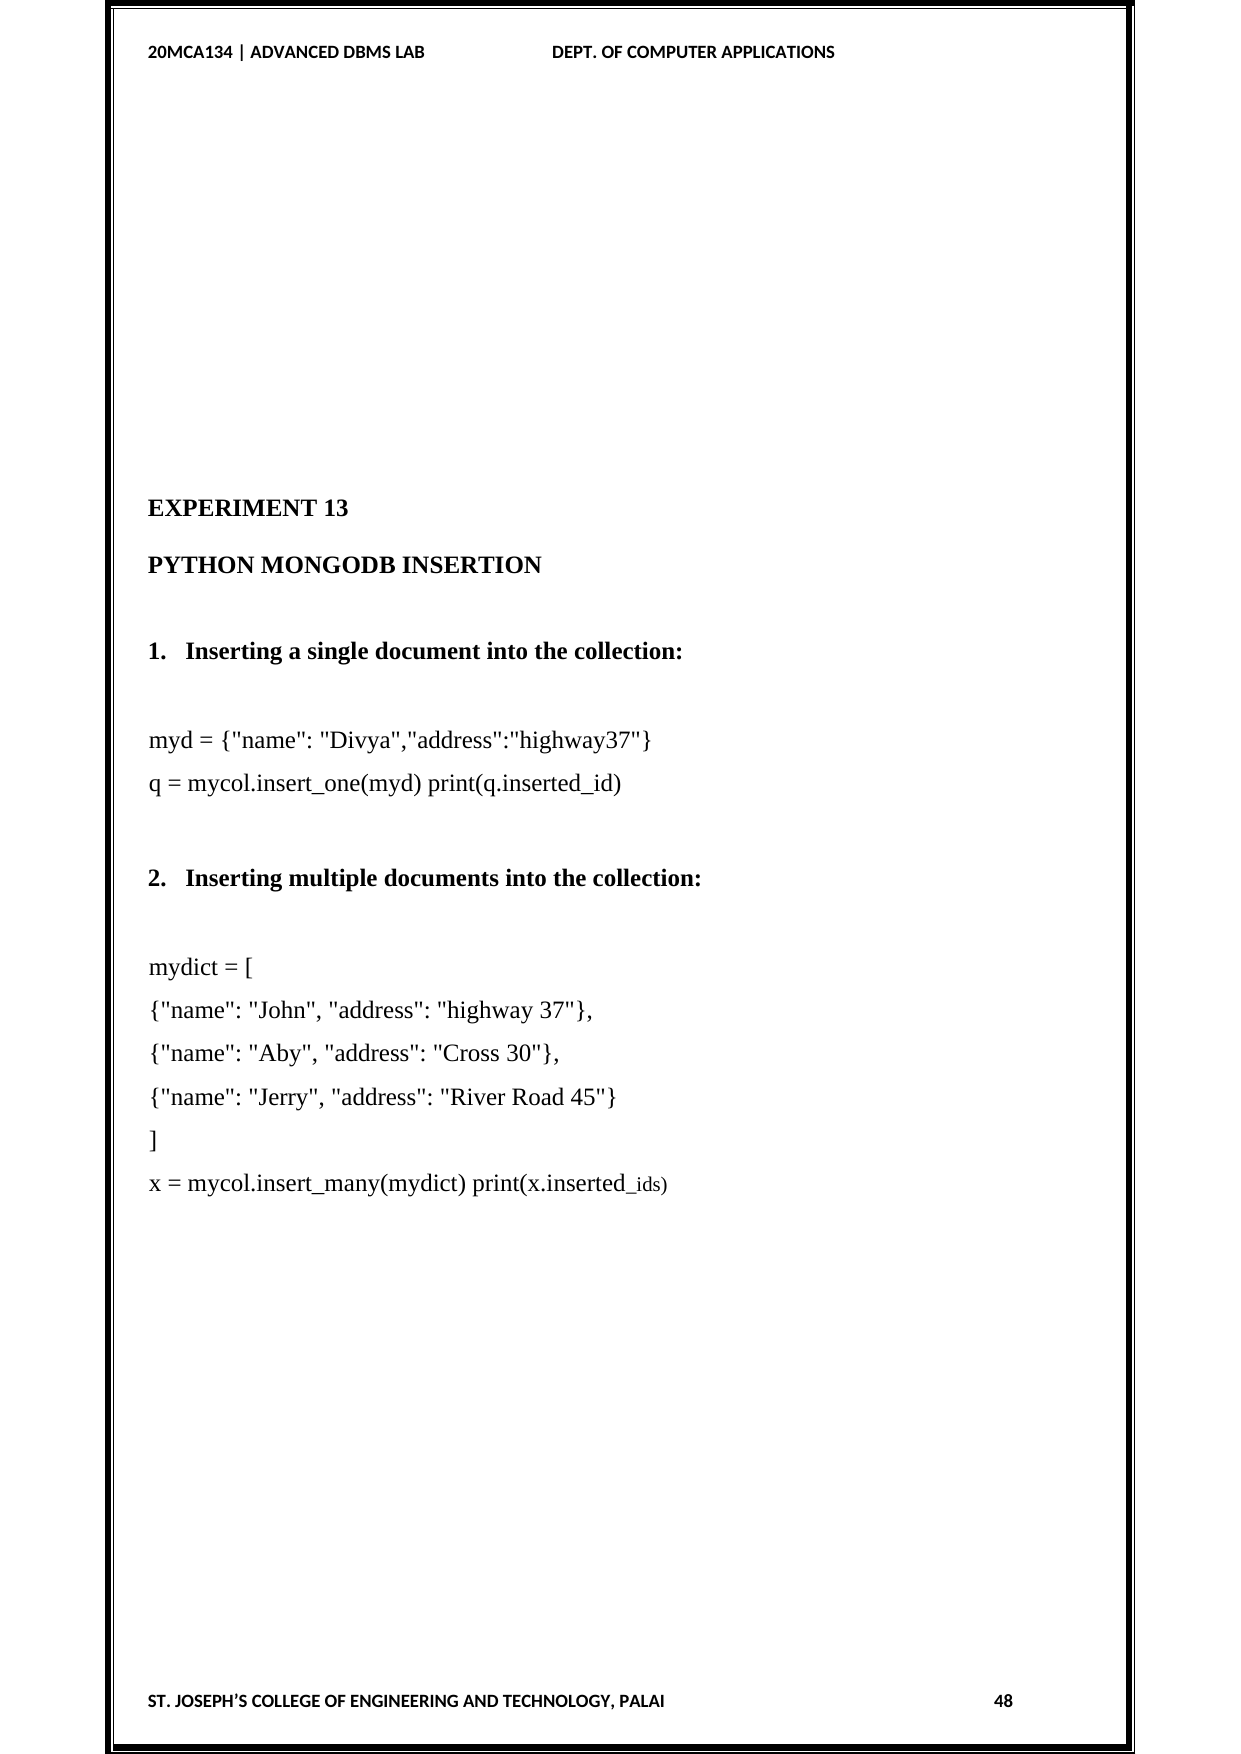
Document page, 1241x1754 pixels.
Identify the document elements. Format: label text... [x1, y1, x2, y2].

text 2. Inserting multiple documents into the collection: [148, 863, 1093, 892]
text PYTHON MONGODB INSERTION [148, 550, 1093, 579]
text x = mycol.insert_many(mydict) print(x.inserted_ids) [148, 1168, 679, 1197]
text 1. Inserting a single document into the collection: [148, 636, 1093, 665]
text {"name": "Jerry", "address": "River Road 45"} [148, 1082, 1093, 1110]
text mydict = [ [148, 952, 1093, 981]
text {"name": "John", "address": "highway 37"}, [148, 995, 1093, 1024]
text EXPERIMENT 13 [148, 493, 1093, 521]
text ] [148, 1125, 1093, 1153]
text {"name": "Aby", "address": "Cross 30"}, [148, 1038, 1093, 1067]
text myd = {"name": "Divya","address":"highway37"} q = mycol.insert_one(myd) print(q.inserted_id) [148, 725, 675, 797]
